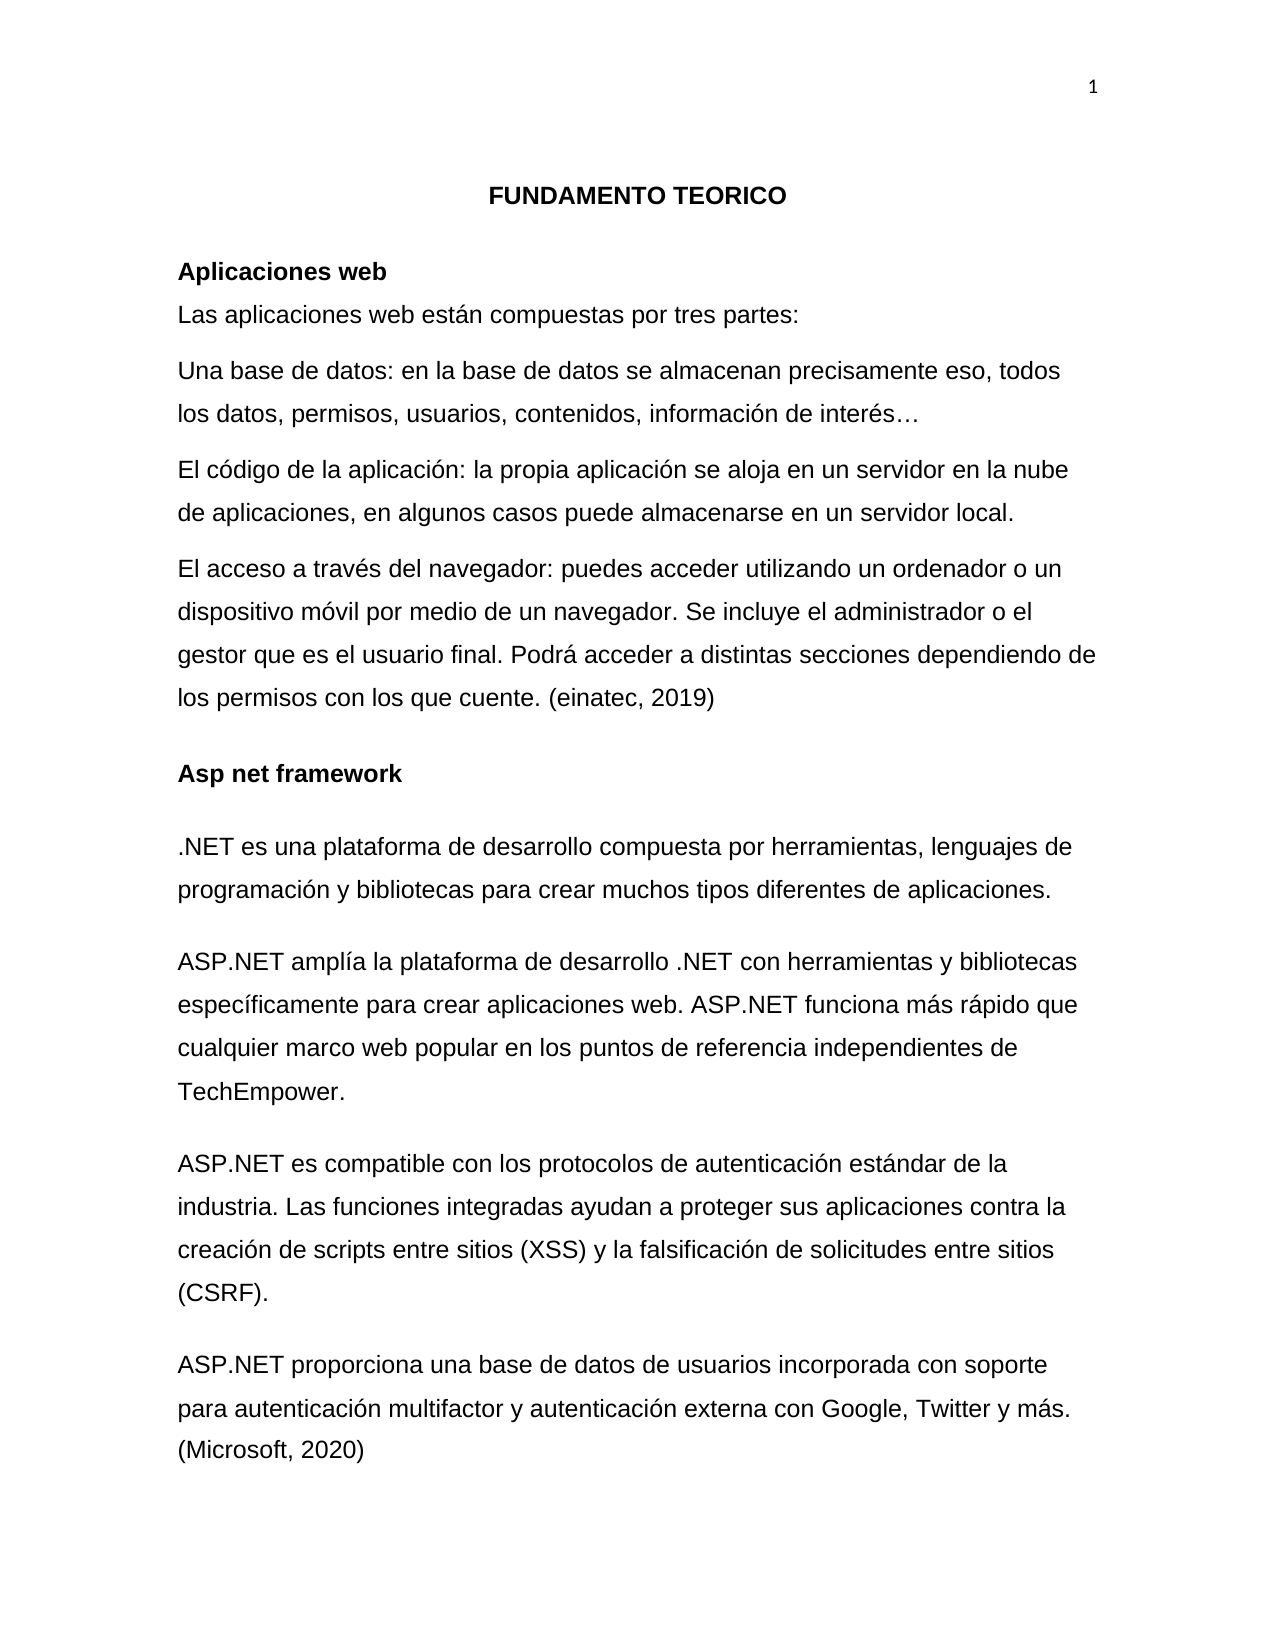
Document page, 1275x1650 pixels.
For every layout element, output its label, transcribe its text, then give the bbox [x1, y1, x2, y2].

subtitle Aplicaciones web [177, 257, 1098, 286]
subtitle FUNDAMENTO TEORICO [177, 181, 1098, 210]
text ASP.NET proporciona una base de datos de usuarios incorporada con soporte para autenticación multifactor y autenticación externa con Google, Twitter y más. [177, 1351, 1098, 1464]
text Una base de datos: en la base de datos se almacenan precisamente eso, todos los datos, permisos, usuarios, contenidos, información de interés… [177, 356, 1098, 428]
text ASP.NET amplía la plataforma de desarrollo .NET con herramientas y bibliotecas específicamente para crear aplicaciones web. ASP.NET funciona más rápido que cualquier marco web popular en los puntos de referencia independientes de TechEmpower. [177, 947, 1098, 1105]
text El código de la aplicación: la propia aplicación se aloja en un servidor en la nube de aplicaciones, en algunos casos puede almacenarse en un servidor local. [177, 455, 1098, 527]
text Las aplicaciones web están compuestas por tres partes: [177, 301, 1098, 329]
subtitle Asp net framework [177, 759, 1098, 788]
text .NET es una plataforma de desarrollo compuesta por herramientas, lenguajes de programación y bibliotecas para crear muchos tipos diferentes de aplicaciones. [177, 832, 1098, 904]
text El acceso a través del navegador: puedes acceder utilizando un ordenador o un dispositivo móvil por medio de un navegador. Se incluye el administrador o el gestor que es el usuario final. Podrá acceder a distintas secciones dependiendo de los permisos con los que cuente. [177, 554, 1098, 712]
text ASP.NET es compatible con los protocolos de autenticación estándar de la industria. Las funciones integradas ayudan a proteger sus aplicaciones contra la creación de scripts entre sitios (XSS) y la falsificación de solicitudes entre sitios (CSRF). [177, 1149, 1098, 1307]
